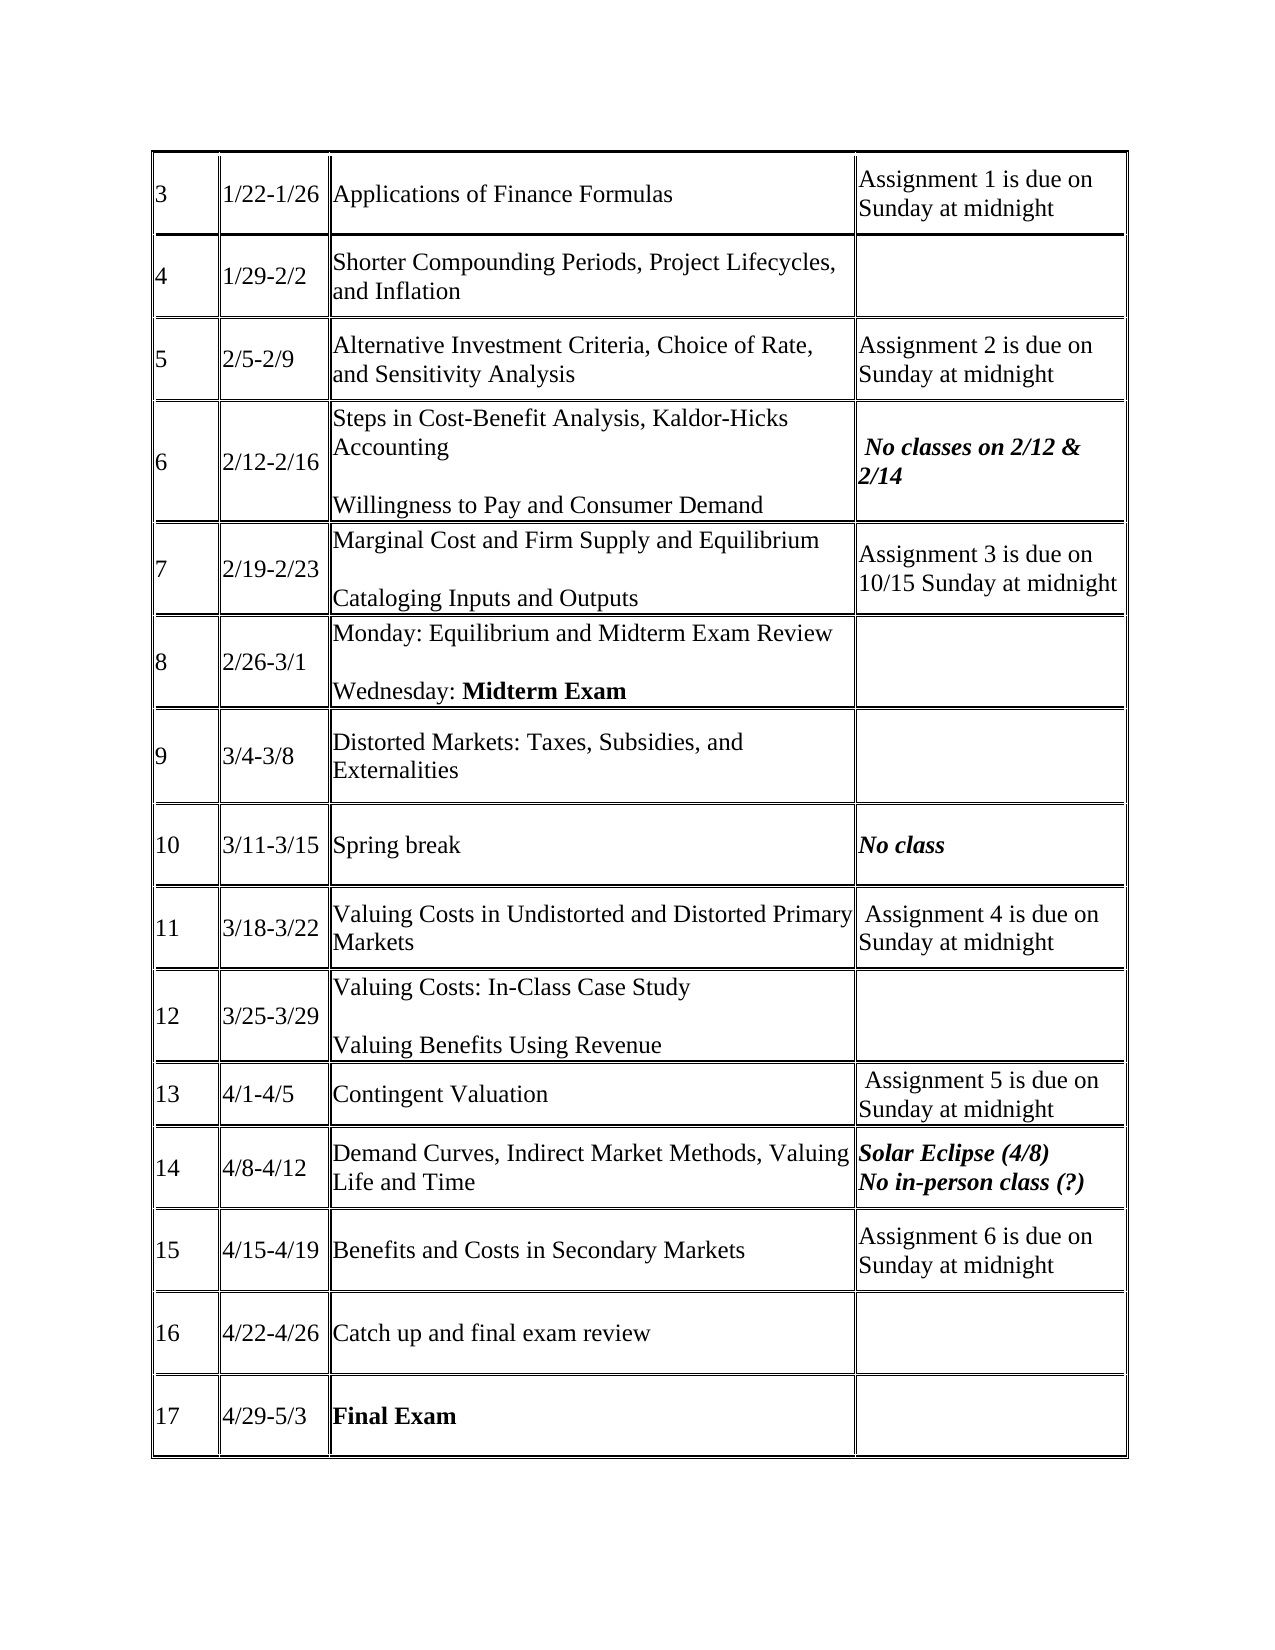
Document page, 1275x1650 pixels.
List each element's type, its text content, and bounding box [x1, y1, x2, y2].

table_cell Contingent Valuation [332, 1064, 854, 1124]
table_cell [857, 967, 1126, 1060]
table_cell 2/12-2/16 [221, 402, 328, 520]
table_cell 1/29-2/2 [221, 236, 328, 316]
table_cell 5 [152, 316, 220, 398]
table_cell Valuing Costs: In-Class Case Study Valuing Benefits Using Revenue [332, 971, 854, 1060]
table_cell 2/19-2/23 [221, 524, 328, 613]
table_cell 15 [152, 1207, 220, 1290]
table_cell 11 [154, 884, 218, 967]
table_cell 3/11-3/15 [221, 805, 328, 884]
table_cell Steps in Cost-Benefit Analysis, Kaldor-Hicks Accounting Willingness to Pay and Consumer Demand [332, 402, 854, 520]
table_cell Applications of Finance Formulas [330, 153, 856, 233]
table_cell 2/26-3/1 [221, 617, 328, 706]
table_cell 13 [154, 1060, 218, 1124]
table_cell 8 [154, 613, 218, 706]
table_cell No classes on 2/12 & 2/14 [857, 399, 1126, 520]
table_cell 4/15-4/19 [221, 1210, 328, 1290]
table_cell 17 [154, 1373, 220, 1455]
table_cell Assignment 1 is due on Sunday at midnight [856, 153, 1126, 233]
table_cell [857, 613, 1126, 706]
table_cell Catch up and final exam review [332, 1293, 854, 1372]
table_cell 10 [152, 802, 220, 884]
table_cell 3/25-3/29 [221, 971, 328, 1060]
table_cell Assignment 3 is due on 10/15 Sunday at midnight [857, 520, 1126, 613]
table_cell Spring break [332, 805, 854, 884]
table_cell 12 [154, 967, 218, 1060]
table_cell 6 [154, 399, 218, 520]
table_cell Marginal Cost and Firm Supply and Equilibrium Cataloging Inputs and Outputs [332, 524, 854, 613]
table_cell Distorted Markets: Taxes, Subsidies, and Externalities [332, 710, 854, 802]
table_cell Assignment 4 is due on Sunday at midnight [857, 884, 1126, 967]
table_cell Benefits and Costs in Secondary Markets [332, 1210, 854, 1290]
table_cell 3 [154, 153, 220, 233]
table_cell Valuing Costs in Undistorted and Distorted Primary Markets [332, 888, 854, 967]
table_cell 4 [152, 233, 218, 316]
table_cell Shorter Compounding Periods, Project Lifecycles, and Inflation [332, 236, 854, 316]
table_cell Demand Curves, Indirect Market Methods, Valuing Life and Time [332, 1128, 854, 1207]
table_cell 9 [154, 706, 218, 802]
table_cell 3/4-3/8 [221, 710, 328, 802]
table_cell Assignment 6 is due on Sunday at midnight [856, 1207, 1127, 1290]
table_cell 7 [154, 520, 218, 613]
table_cell 3/18-3/22 [221, 888, 328, 967]
table_cell Alternative Investment Criteria, Choice of Rate, and Sensitivity Analysis [332, 319, 854, 398]
table_cell Assignment 2 is due on Sunday at midnight [856, 316, 1127, 398]
table_cell [857, 233, 1127, 316]
table_cell Assignment 5 is due on Sunday at midnight [857, 1060, 1126, 1124]
table_cell Monday: Equilibrium and Midterm Exam Review Wednesday: Midterm Exam [332, 617, 854, 706]
table_cell 14 [154, 1124, 218, 1207]
table_cell 4/8-4/12 [221, 1128, 328, 1207]
table_cell 1/22-1/26 [220, 152, 330, 233]
table_cell 2/5-2/9 [221, 319, 328, 398]
table_cell Final Exam [330, 1376, 856, 1455]
table_cell [856, 1373, 1126, 1455]
table_cell [857, 706, 1126, 802]
table_cell 4/1-4/5 [221, 1064, 328, 1124]
table_cell 4/22-4/26 [221, 1293, 328, 1372]
table_cell Solar Eclipse (4/8) No in-person class (?) [857, 1124, 1126, 1207]
table_cell 16 [152, 1290, 220, 1372]
table_cell 4/29-5/3 [220, 1373, 330, 1455]
table_cell No class [856, 802, 1127, 884]
table_cell [856, 1290, 1127, 1372]
